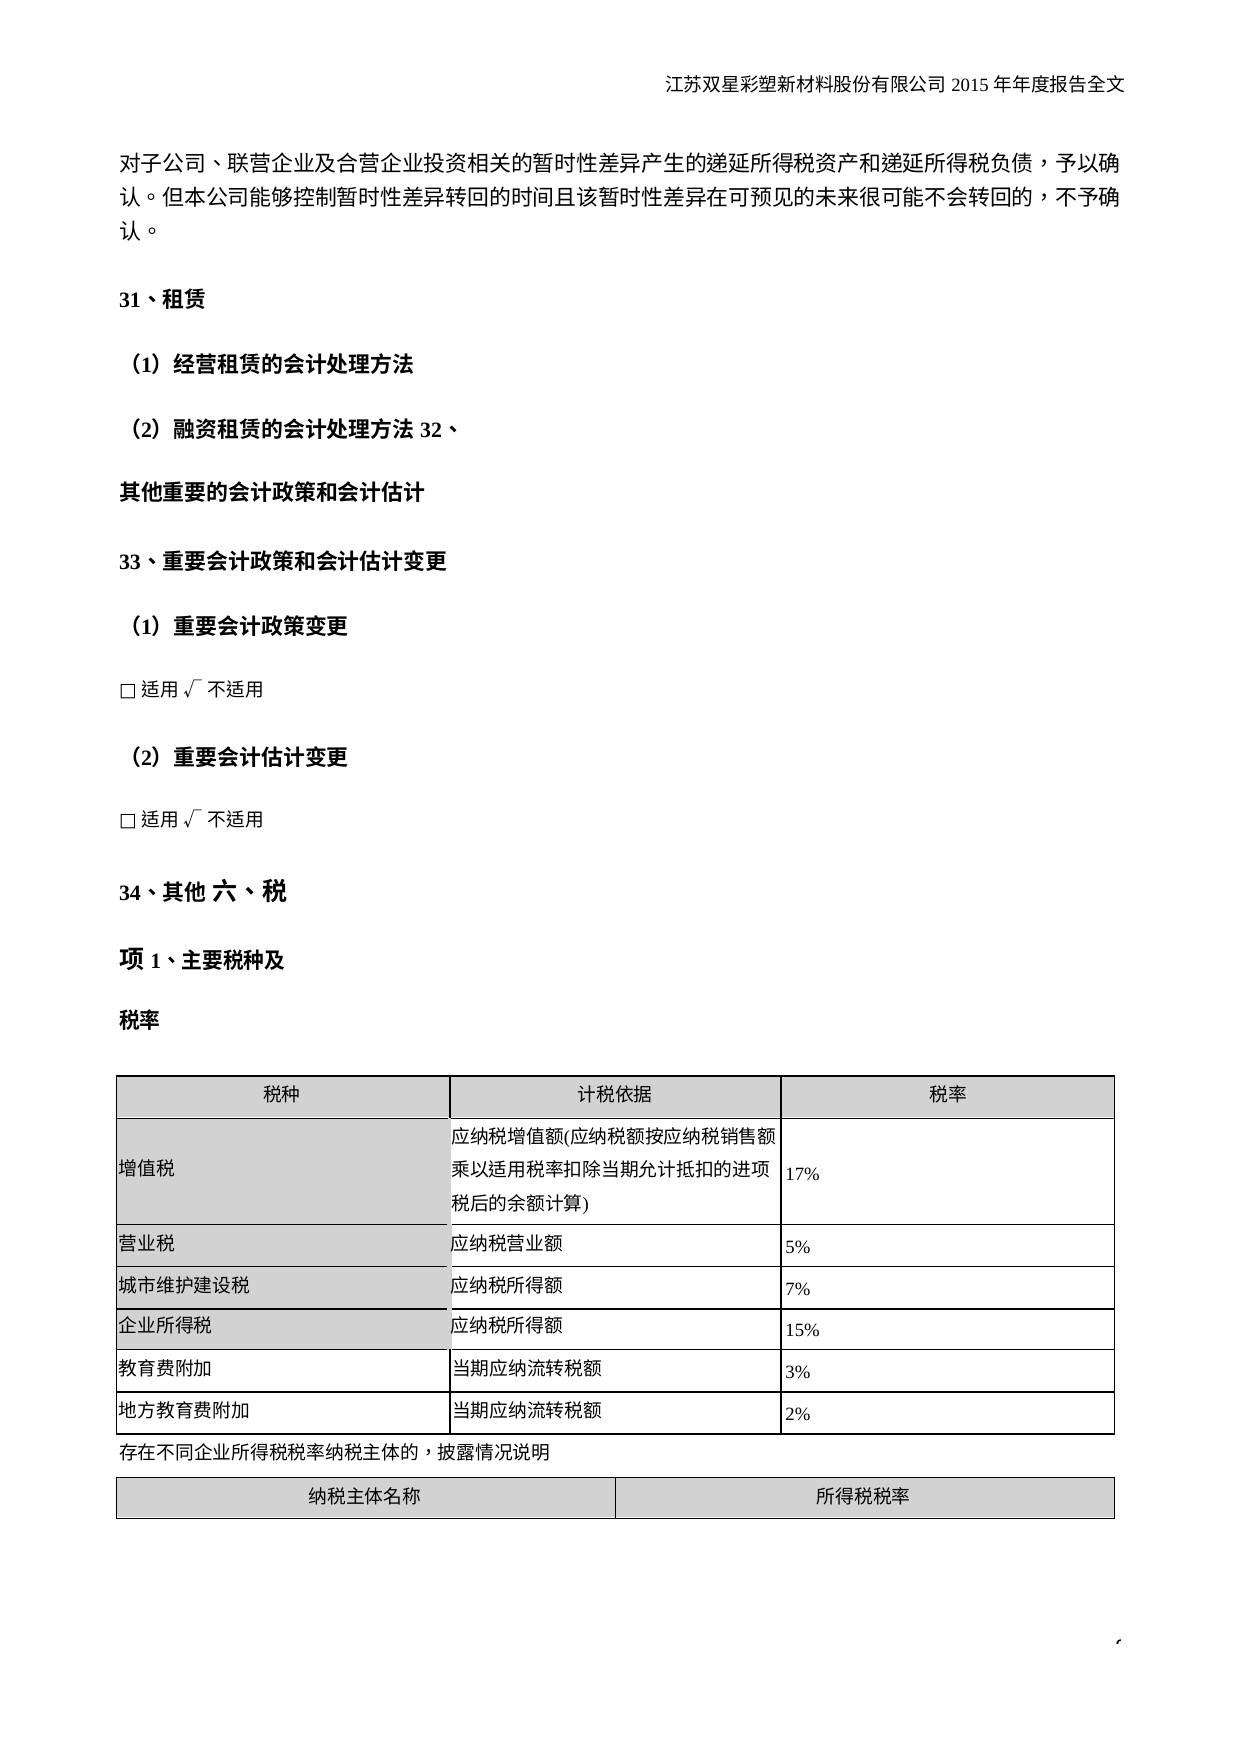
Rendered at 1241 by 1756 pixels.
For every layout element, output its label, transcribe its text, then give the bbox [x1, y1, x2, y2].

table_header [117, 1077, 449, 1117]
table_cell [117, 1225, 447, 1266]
subtitle （2）融资租赁的会计处理方法 32、其他重要的会计政策和会计估计 [119, 414, 472, 506]
subtitle （1）经营租赁的会计处理方法 [119, 349, 1125, 378]
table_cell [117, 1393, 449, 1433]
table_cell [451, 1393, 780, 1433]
text 对子公司、联营企业及合营企业投资相关的暂时性差异产生的递延所得税资产和递延所得税负债，予以确 认。但本公司能够控制暂时性差异转回的时间且该暂时性差异在可预见的未来很可能不会转回的，不予确 认。 [119, 148, 1124, 246]
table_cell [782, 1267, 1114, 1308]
subtitle 31、租赁 [119, 284, 1125, 313]
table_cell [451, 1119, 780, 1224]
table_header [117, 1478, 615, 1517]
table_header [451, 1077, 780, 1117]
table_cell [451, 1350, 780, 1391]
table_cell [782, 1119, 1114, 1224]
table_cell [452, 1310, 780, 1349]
subtitle （1）重要会计政策变更 [119, 611, 1125, 641]
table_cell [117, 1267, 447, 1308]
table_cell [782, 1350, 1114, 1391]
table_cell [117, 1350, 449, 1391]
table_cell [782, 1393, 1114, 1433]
subtitle （2）重要会计估计变更 [119, 742, 1125, 772]
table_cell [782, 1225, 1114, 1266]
subtitle 33、重要会计政策和会计估计变更 [119, 546, 1125, 576]
text □ 适用 √ 不适用 [119, 806, 1125, 832]
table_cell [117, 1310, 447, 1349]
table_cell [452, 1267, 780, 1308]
text 存在不同企业所得税税率纳税主体的，披露情况说明 [119, 1439, 1125, 1465]
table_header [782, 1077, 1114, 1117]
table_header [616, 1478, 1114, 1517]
text □ 适用 √ 不适用 [119, 677, 1125, 702]
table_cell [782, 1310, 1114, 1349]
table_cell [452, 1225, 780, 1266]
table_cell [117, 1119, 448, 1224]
text 34、其他 六、税项 1、主要税种及税率 [119, 873, 305, 1035]
